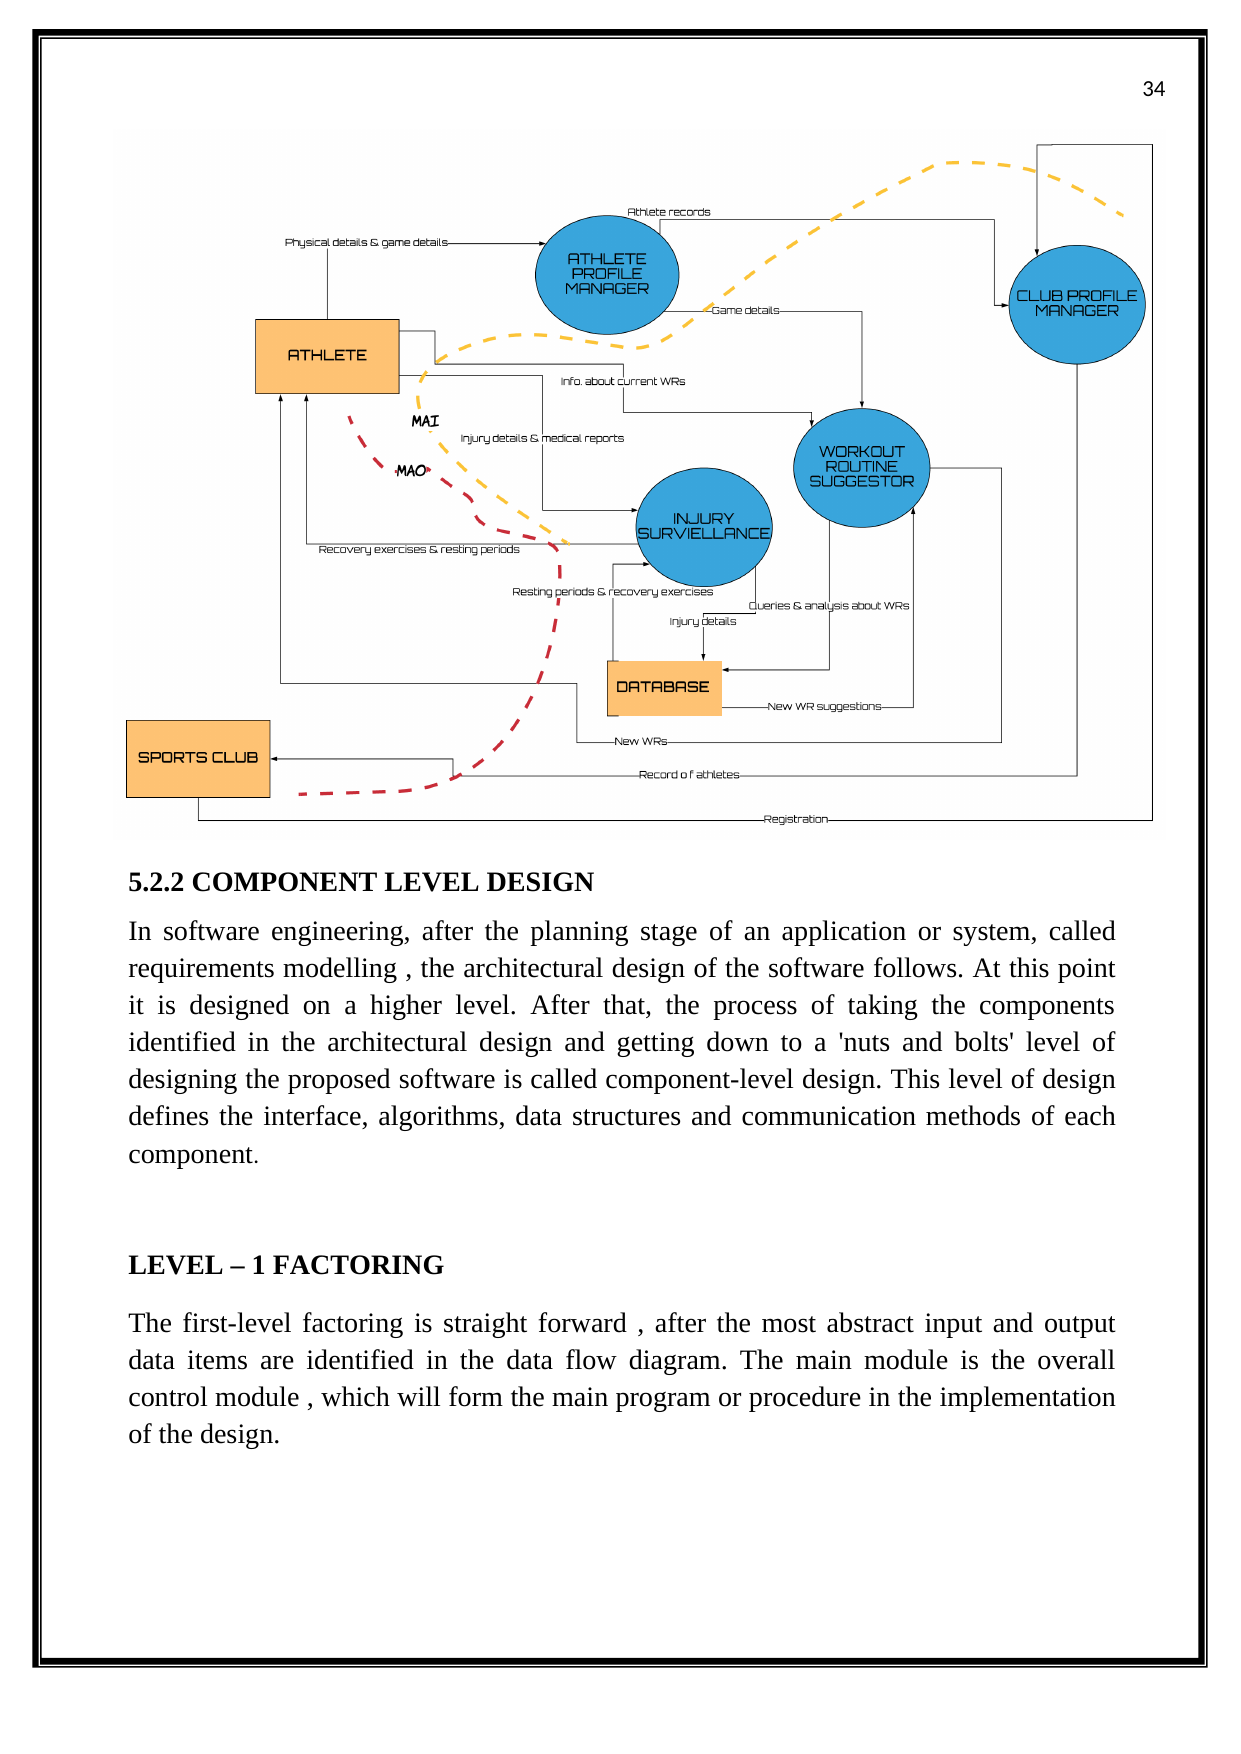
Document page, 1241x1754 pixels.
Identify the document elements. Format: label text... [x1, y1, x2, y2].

text The first-level factoring is straight forward , after the most abstract input and output data items are identified in the data flow diagram. The main module is the overall control module , which will form the main program or procedure in the implementation of the design. [128, 1306, 1118, 1450]
picture [112, 129, 1167, 840]
text In software engineering, after the planning stage of an application or system, called requirements modelling , the architectural design of the software follows. At this point it is designed on a higher level. After that, the process of taking the components identified in the architectural design and getting down to a 'nuts and bolts' level of designing the proposed software is called component-level design. This level of design defines the interface, algorithms, data structures and communication methods of each component. [128, 913, 1118, 1169]
text 5.2.2 COMPONENT LEVEL DESIGN [128, 865, 1118, 897]
text LEVEL – 1 FACTORING [128, 1248, 1118, 1280]
